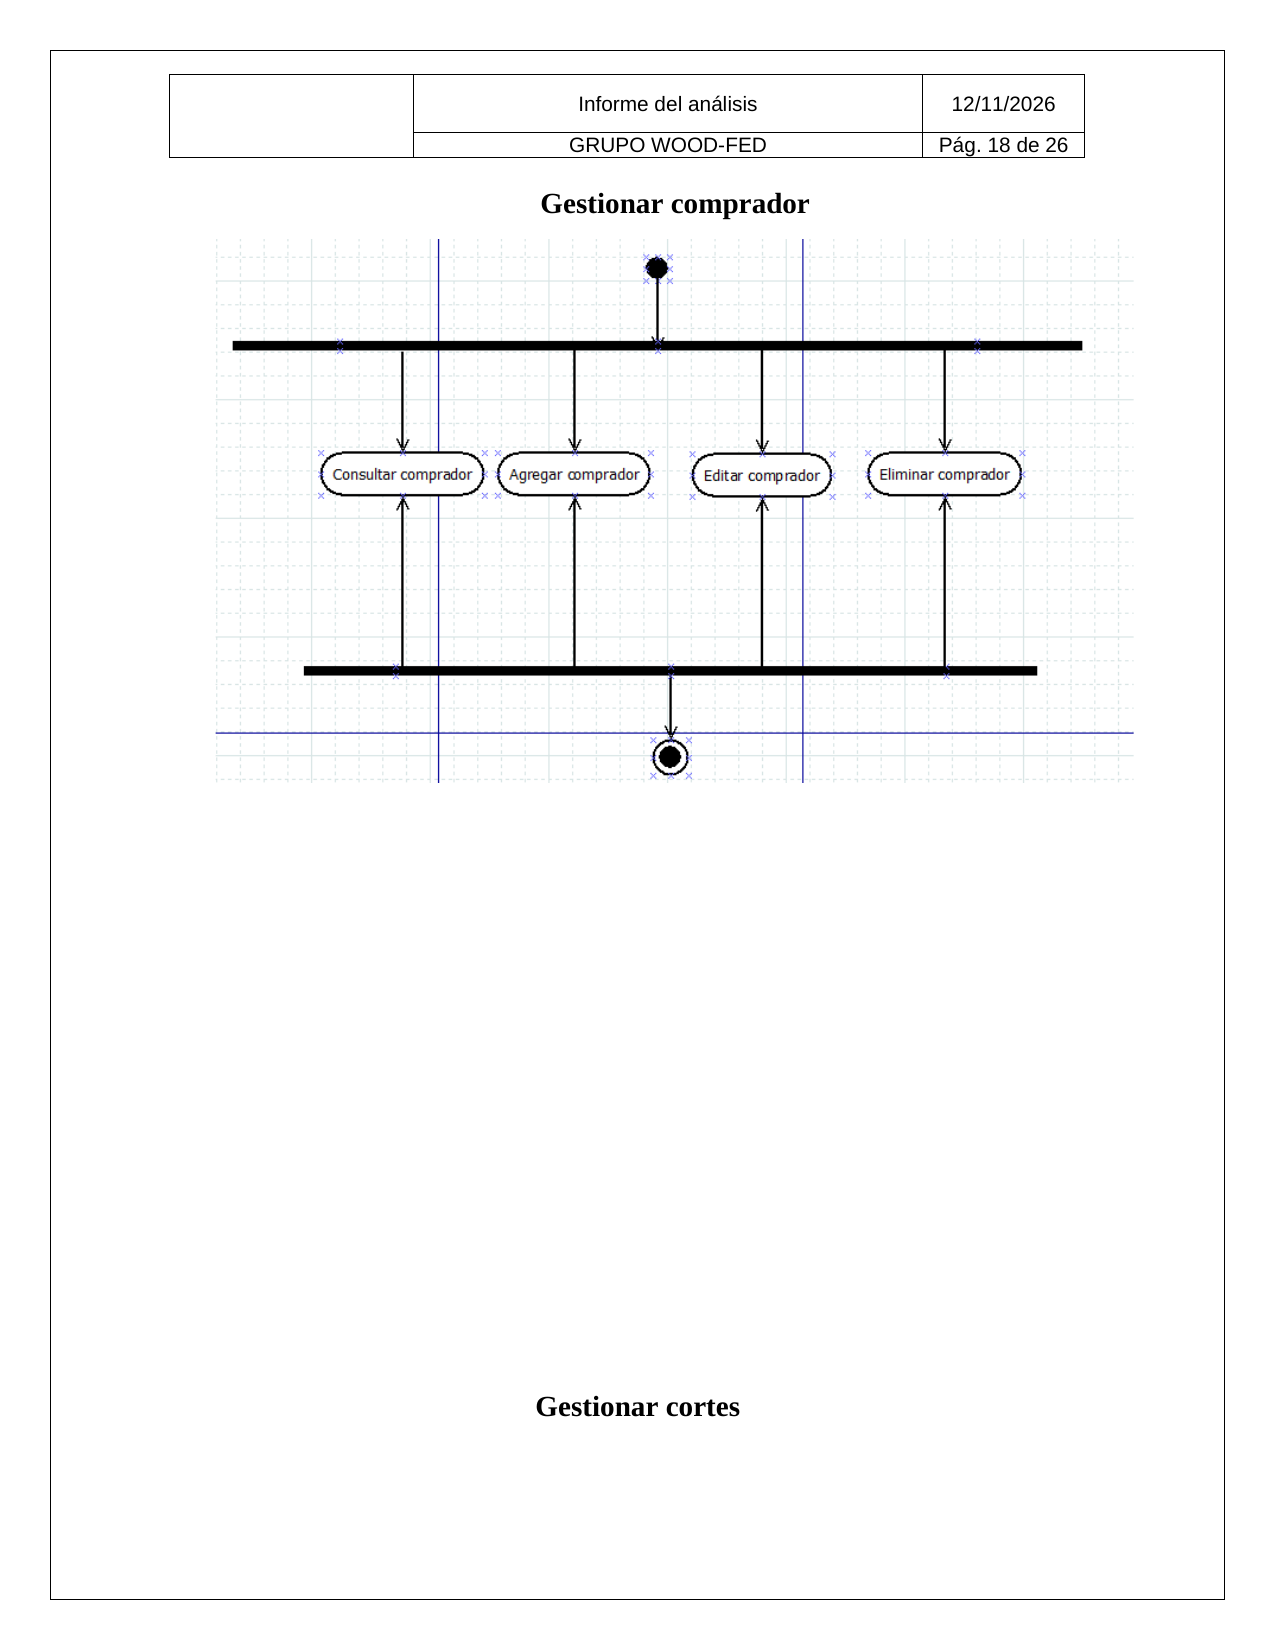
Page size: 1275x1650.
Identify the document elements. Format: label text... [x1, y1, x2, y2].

text Gestionar cortes [177, 1389, 1098, 1422]
picture [215, 239, 1133, 783]
list Gestionar comprador [252, 186, 1098, 220]
